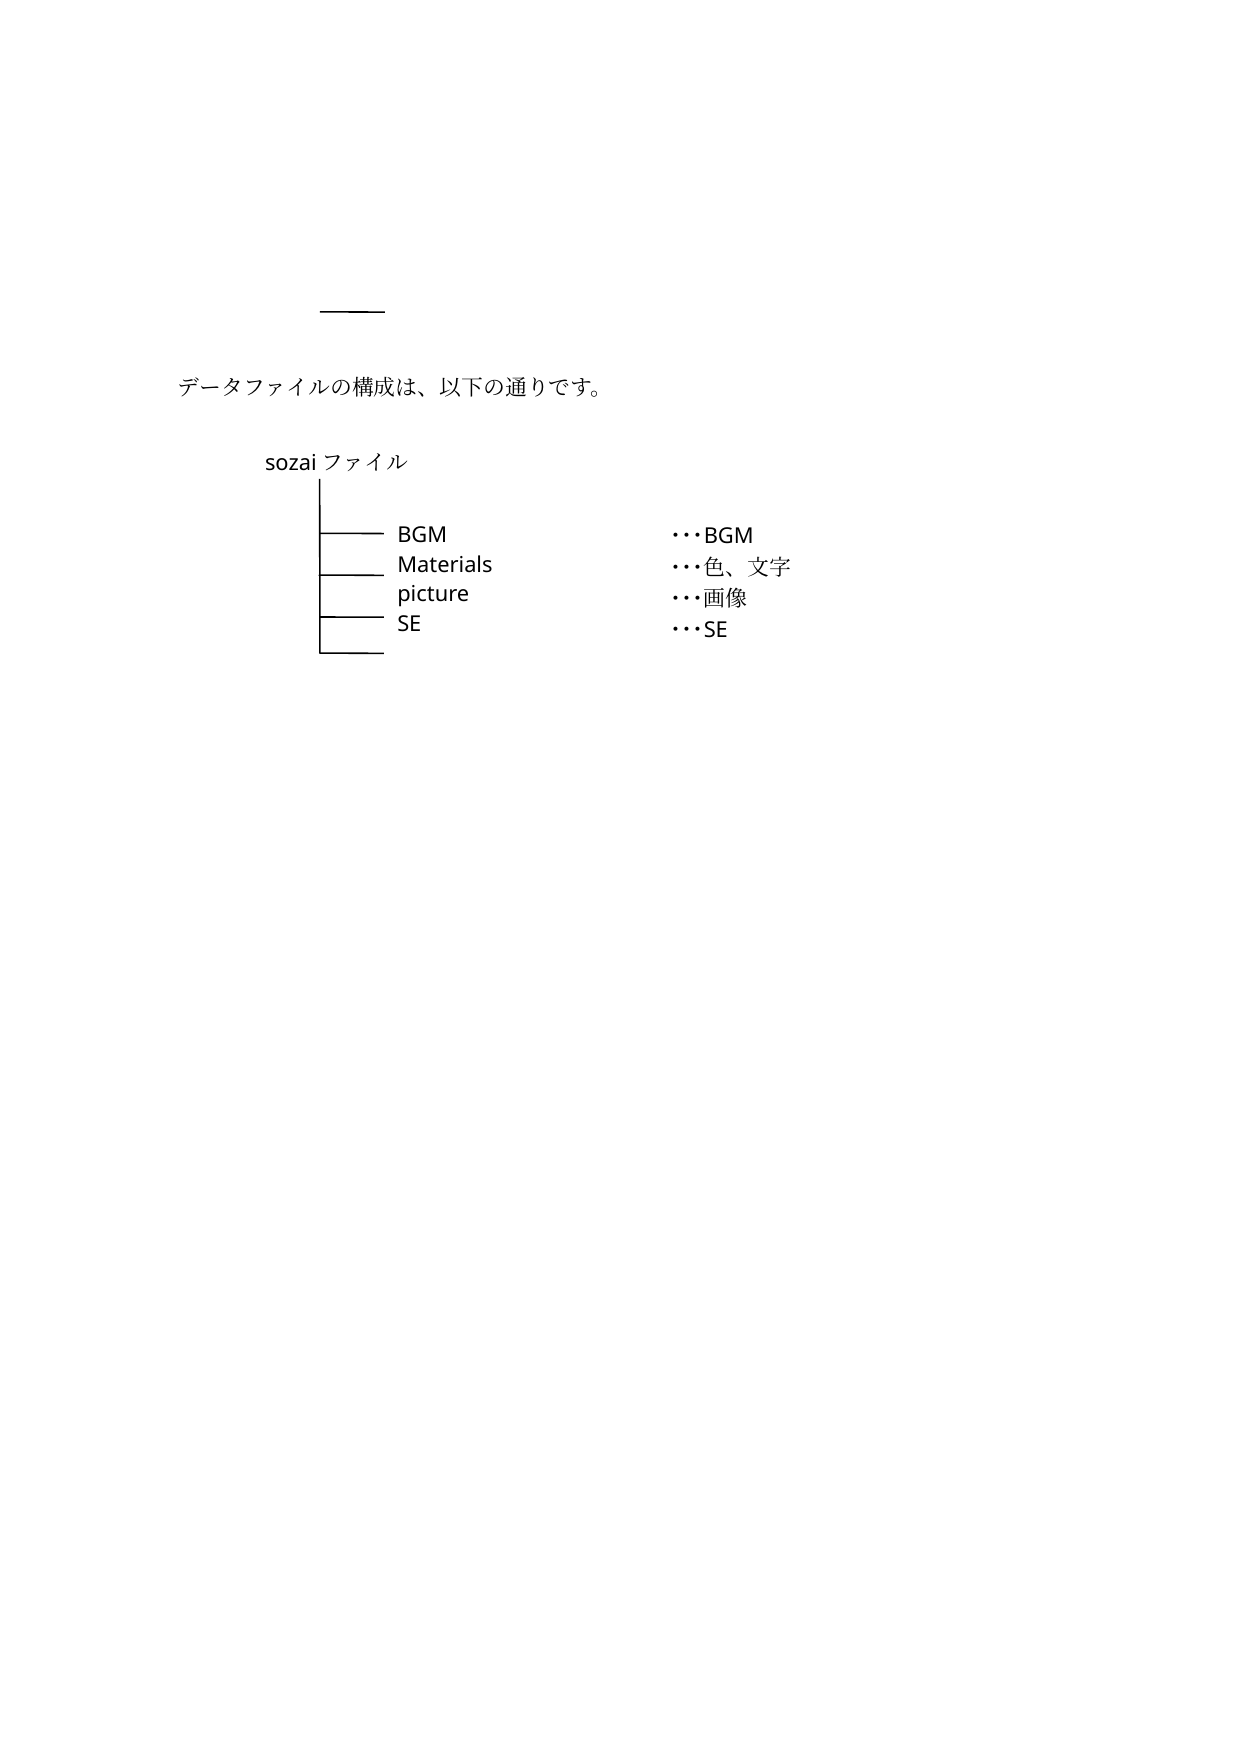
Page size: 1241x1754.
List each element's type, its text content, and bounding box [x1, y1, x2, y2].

text sozaiファイル [177, 442, 1063, 479]
text データファイルの構成は、以下の通りです。 [177, 367, 1063, 404]
